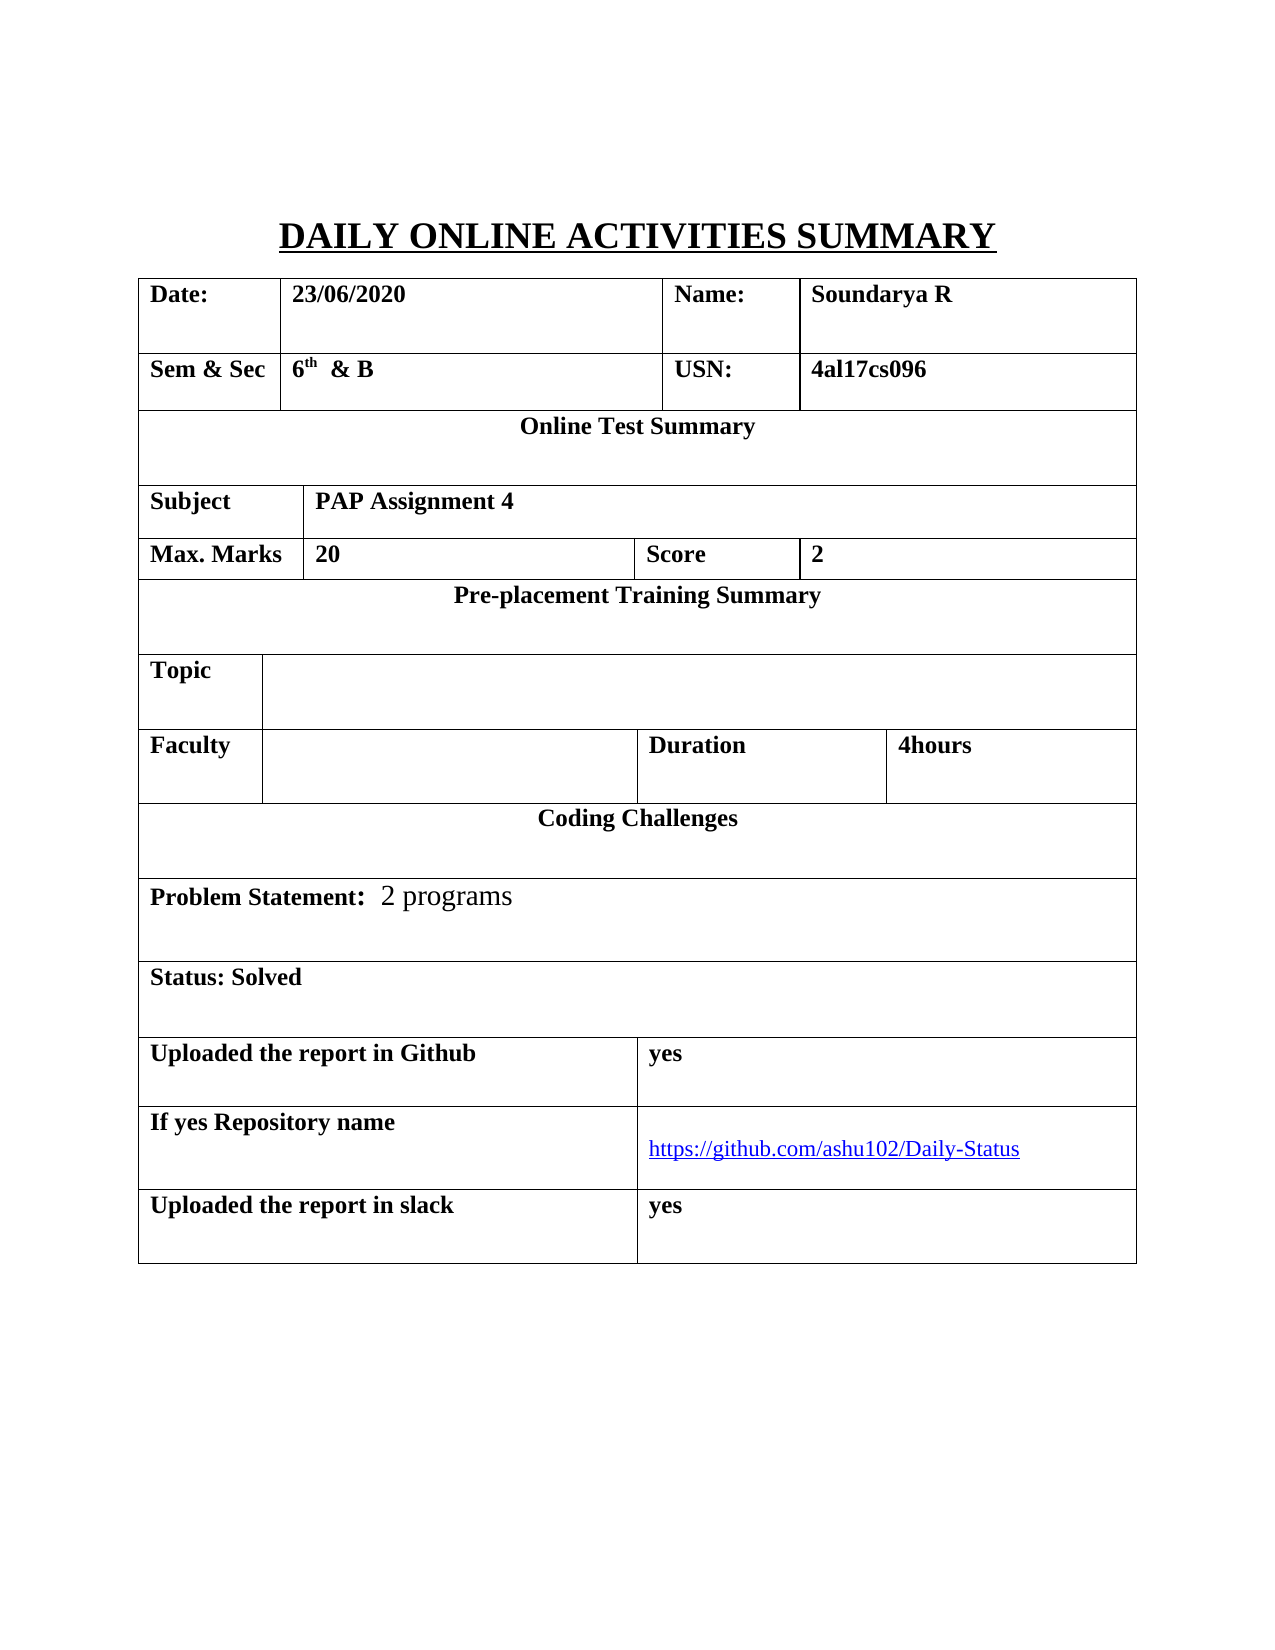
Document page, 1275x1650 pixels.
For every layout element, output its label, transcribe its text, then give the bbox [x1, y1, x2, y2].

table_cell Sem & Sec [139, 354, 280, 410]
table_cell PAP Assignment 4 [304, 486, 1136, 538]
table_cell If yes Repository name [139, 1107, 637, 1189]
table_cell Coding Challenges [139, 804, 1136, 877]
table_cell yes [638, 1190, 1136, 1263]
table_header Soundarya R [801, 279, 1136, 353]
table_cell https://github.com/ashu102/Daily-Status [638, 1107, 1136, 1189]
table_cell [263, 655, 1136, 729]
table_cell USN: [663, 354, 799, 410]
table_header Name: [663, 279, 799, 353]
table_cell Faculty [139, 730, 262, 802]
table_cell [263, 730, 637, 802]
table_cell Uploaded the report in Github [139, 1038, 637, 1106]
table_cell 2 [801, 539, 1136, 579]
table_cell Score [635, 539, 799, 579]
table_cell Max. Marks [139, 539, 303, 579]
table_cell 4al17cs096 [801, 354, 1136, 410]
table_cell Topic [139, 655, 262, 729]
table_cell Duration [638, 730, 886, 802]
table_cell 4hours [887, 730, 1136, 802]
table_cell Status: Solved [139, 962, 1136, 1037]
table_cell Problem Statement: 2 programs [139, 879, 1136, 961]
table_cell yes [638, 1038, 1136, 1106]
table_header 23/06/2020 [281, 279, 662, 353]
table_cell 6th & B [281, 354, 662, 410]
table_header Date: [139, 279, 280, 353]
text DAILY ONLINE ACTIVITIES SUMMARY [150, 214, 1125, 257]
table_cell Uploaded the report in slack [139, 1190, 637, 1263]
table_cell Subject [139, 486, 303, 538]
table_cell Pre-placement Training Summary [139, 580, 1136, 654]
table_cell Online Test Summary [139, 411, 1136, 485]
table_cell 20 [304, 539, 634, 579]
